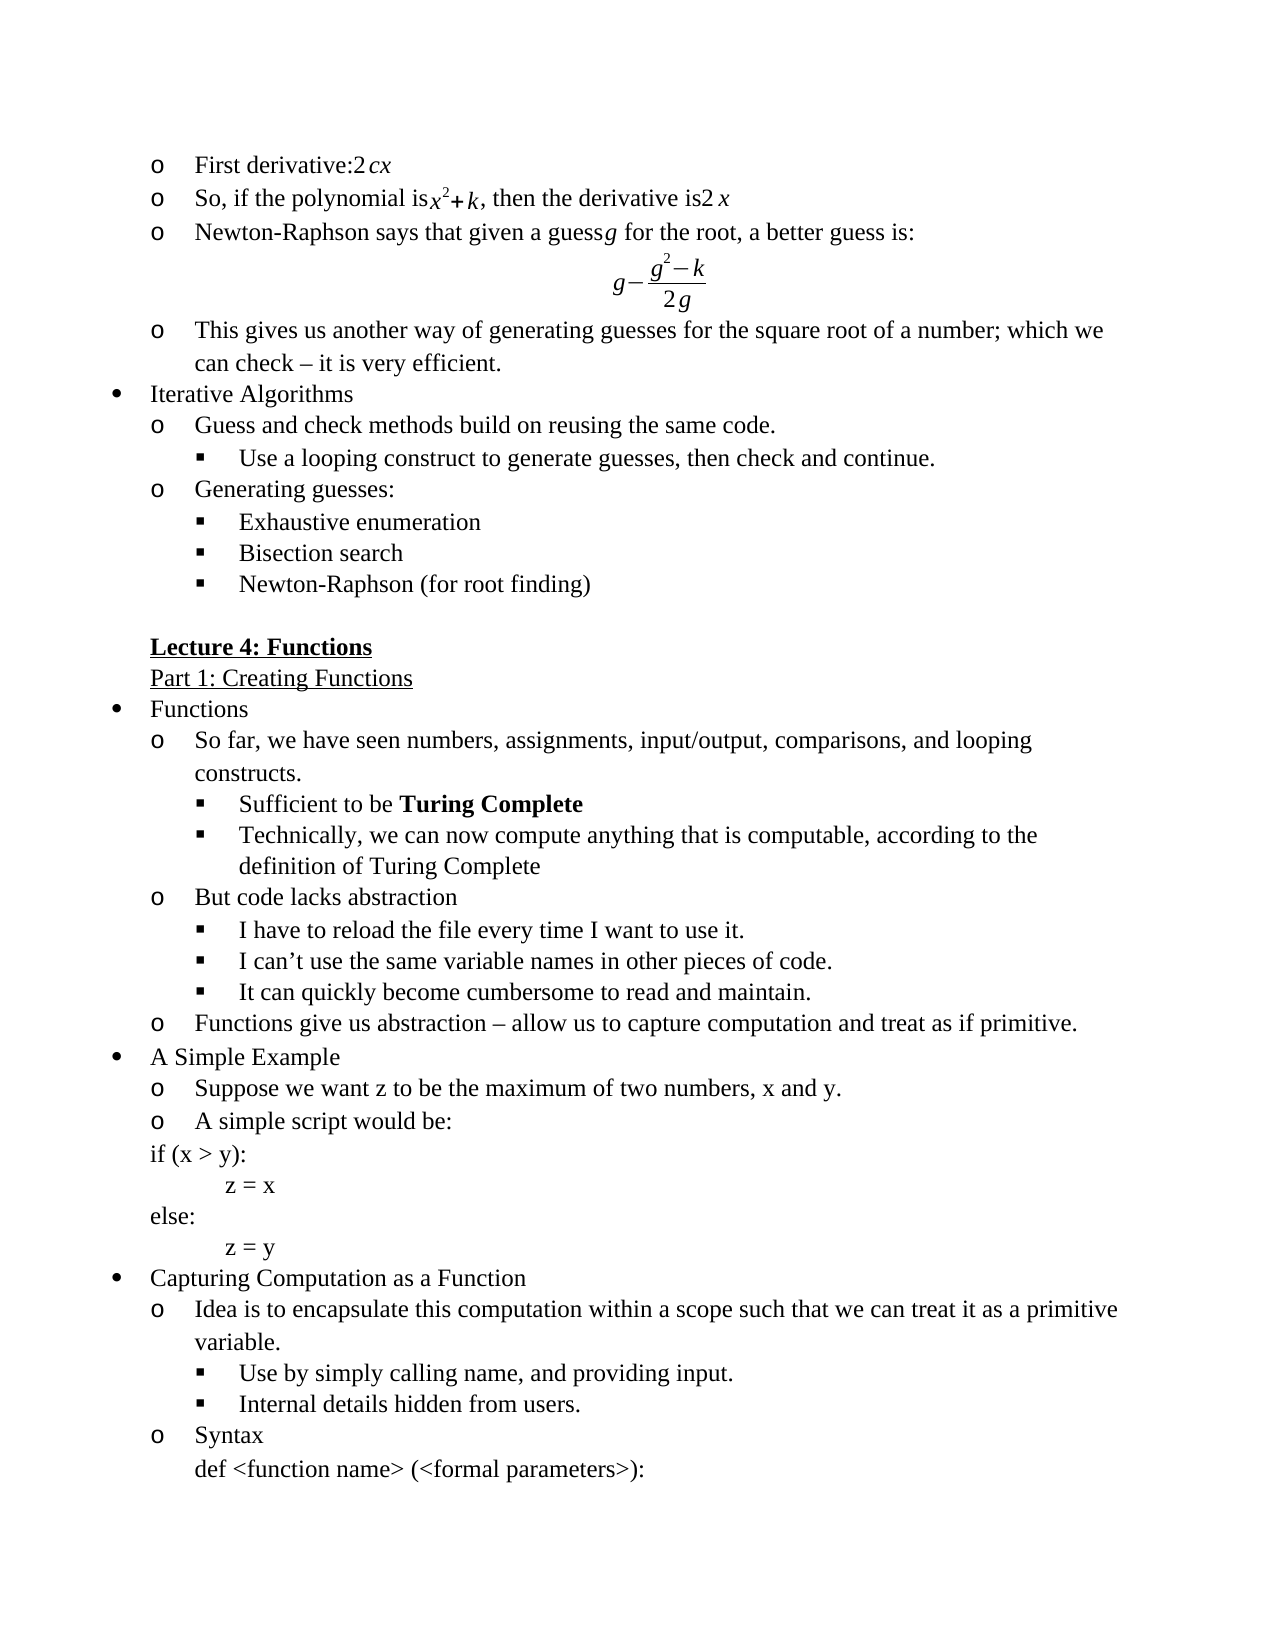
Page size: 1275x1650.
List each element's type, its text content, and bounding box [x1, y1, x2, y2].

list Iterative Algorithms [112, 379, 1125, 408]
list Lecture 4: Functions [150, 632, 1125, 660]
list A simple script would be: [150, 1106, 1125, 1137]
list Capturing Computation as a Function [112, 1263, 1125, 1292]
list So far, we have seen numbers, assignments, input/output, comparisons, and looping constructs. [150, 725, 1125, 787]
text z = y [150, 1232, 1125, 1261]
list Newton-Raphson says that given a guess for the root, a better guess is: [150, 217, 1125, 248]
list Use a looping construct to generate guesses, then check and continue. [194, 443, 1125, 472]
list Part 1: Creating Functions [150, 663, 1125, 691]
list Functions [112, 694, 1125, 722]
list First derivative: [150, 150, 1125, 181]
list Technically, we can now compute anything that is computable, according to the definition of Turing Complete [194, 820, 1125, 880]
list This gives us another way of generating guesses for the square root of a number; which we can check – it is very efficient. [150, 315, 1125, 377]
list Newton-Raphson (for root finding) [194, 569, 1125, 598]
text else: [150, 1201, 1125, 1230]
list But code lacks abstraction [150, 882, 1125, 913]
list Functions give us abstraction – allow us to capture computation and treat as if primitive. [150, 1008, 1125, 1039]
list Generating guesses: [150, 474, 1125, 505]
list I can’t use the same variable names in other pieces of code. [194, 946, 1125, 975]
list Guess and check methods build on reusing the same code. [150, 410, 1125, 441]
text if (x > y): [150, 1139, 1125, 1168]
list Bisection search [194, 538, 1125, 567]
list So, if the polynomial is, then the derivative is [150, 183, 1125, 214]
list Suppose we want z to be the maximum of two numbers, x and y. [150, 1073, 1125, 1103]
list Exhaustive enumeration [194, 507, 1125, 536]
list Use by simply calling name, and providing input. [194, 1358, 1125, 1387]
text z = x [150, 1170, 1125, 1199]
list I have to reload the file every time I want to use it. [194, 915, 1125, 944]
list It can quickly become cumbersome to read and maintain. [194, 977, 1125, 1006]
list A Simple Example [112, 1042, 1125, 1070]
list Internal details hidden from users. [194, 1389, 1125, 1418]
list Sufficient to be Turing Complete [194, 789, 1125, 818]
list def <function name> (<formal parameters>): [194, 1454, 1125, 1482]
list Idea is to encapsulate this computation within a scope such that we can treat it as a primitive variable. [150, 1294, 1125, 1356]
list Syntax [150, 1421, 1125, 1451]
